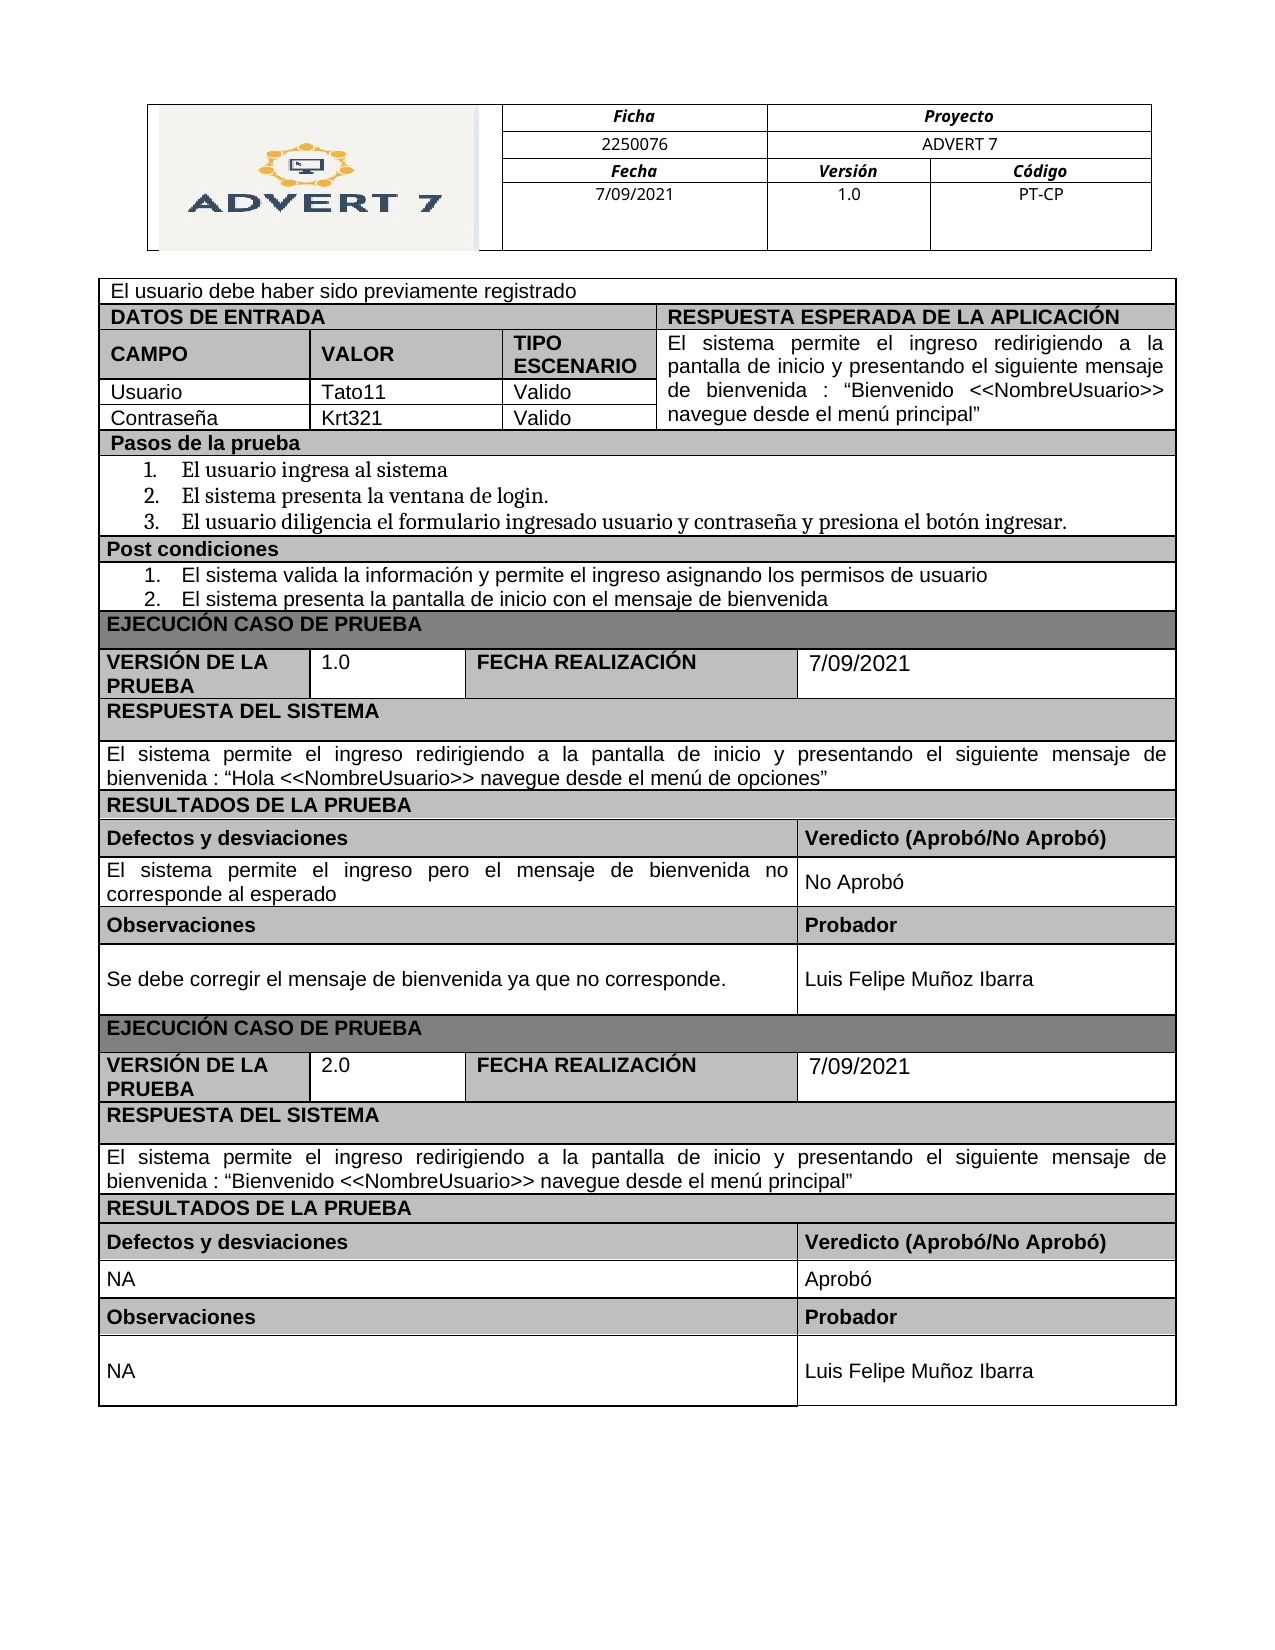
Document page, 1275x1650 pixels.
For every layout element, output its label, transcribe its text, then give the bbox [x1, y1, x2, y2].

table_cell EJECUCIÓN CASO DE PRUEBA [100, 612, 1175, 648]
table_cell Luis Felipe Muñoz Ibarra [798, 945, 1175, 1014]
table_cell Usuario [100, 380, 309, 404]
table_cell El sistema permite el ingreso redirigiendo a la pantalla de inicio y presentando el siguiente mensaje de bienvenida : “Bienvenido <<NombreUsuario>> navegue desde el menú principal” [100, 1145, 1175, 1193]
table_cell NA [100, 1336, 797, 1405]
table_cell Valido [503, 380, 656, 404]
table_cell RESPUESTA DEL SISTEMA [100, 1103, 1175, 1143]
table_cell Krt321 [311, 405, 502, 429]
table_cell Luis Felipe Muñoz Ibarra [798, 1336, 1175, 1405]
table_cell 7/09/2021 [798, 650, 1175, 698]
table_cell TIPO ESCENARIO [503, 330, 656, 378]
table_cell Probador [798, 907, 1175, 943]
table_cell Defectos y desviaciones [100, 1224, 797, 1259]
table_cell CAMPO [100, 330, 309, 378]
table_cell Probador [798, 1299, 1175, 1334]
table_cell Observaciones [100, 907, 797, 943]
table_cell No Aprobó [798, 858, 1175, 906]
table_cell 1.0 [311, 650, 465, 698]
table_cell Tato11 [311, 380, 502, 404]
table_cell RESPUESTA ESPERADA DE LA APLICACIÓN [657, 305, 1175, 329]
table_cell Defectos y desviaciones [100, 820, 797, 856]
table_cell VERSIÓN DE LA PRUEBA [100, 650, 309, 698]
table_cell El usuario ingresa al sistema El sistema presenta la ventana de login. El usuario diligencia el formulario ingresado usuario y contraseña y presiona el botón ingresar. [100, 456, 1175, 535]
table_cell NA [100, 1261, 797, 1297]
table_cell El sistema valida la información y permite el ingreso asignando los permisos de usuario El sistema presenta la pantalla de inicio con el mensaje de bienvenida [100, 563, 1175, 610]
table_cell VALOR [311, 330, 502, 378]
table_cell Contraseña [100, 405, 309, 429]
table_cell Observaciones [100, 1299, 797, 1334]
table_cell Veredicto (Aprobó/No Aprobó) [798, 820, 1175, 856]
table_cell Pasos de la prueba [100, 431, 1175, 455]
table_cell Aprobó [798, 1261, 1175, 1297]
table_cell VERSIÓN DE LA PRUEBA [100, 1053, 309, 1101]
table_cell RESULTADOS DE LA PRUEBA [100, 1195, 1175, 1222]
table_cell El sistema permite el ingreso redirigiendo a la pantalla de inicio y presentando el siguiente mensaje de bienvenida : “Bienvenido <<NombreUsuario>> navegue desde el menú principal” [657, 330, 1175, 429]
table_cell FECHA REALIZACIÓN [466, 1053, 797, 1101]
picture [158, 105, 480, 251]
table_cell 7/09/2021 [798, 1053, 1175, 1101]
table_cell Veredicto (Aprobó/No Aprobó) [798, 1224, 1175, 1259]
table_cell RESPUESTA DEL SISTEMA [100, 699, 1175, 740]
table_cell DATOS DE ENTRADA [100, 305, 656, 329]
table_cell Se debe corregir el mensaje de bienvenida ya que no corresponde. [100, 945, 797, 1014]
table_cell 2.0 [311, 1053, 465, 1101]
table_cell Valido [503, 405, 656, 429]
table_cell El sistema permite el ingreso redirigiendo a la pantalla de inicio y presentando el siguiente mensaje de bienvenida : “Hola <<NombreUsuario>> navegue desde el menú de opciones” [100, 742, 1175, 789]
table_cell EJECUCIÓN CASO DE PRUEBA [100, 1016, 1175, 1052]
table_cell El sistema permite el ingreso pero el mensaje de bienvenida no corresponde al esperado [100, 858, 797, 906]
table_cell Post condiciones [100, 537, 1175, 561]
table_cell El usuario debe haber sido previamente registrado [100, 279, 1175, 303]
table_cell FECHA REALIZACIÓN [466, 650, 797, 698]
table_cell RESULTADOS DE LA PRUEBA [100, 791, 1175, 818]
